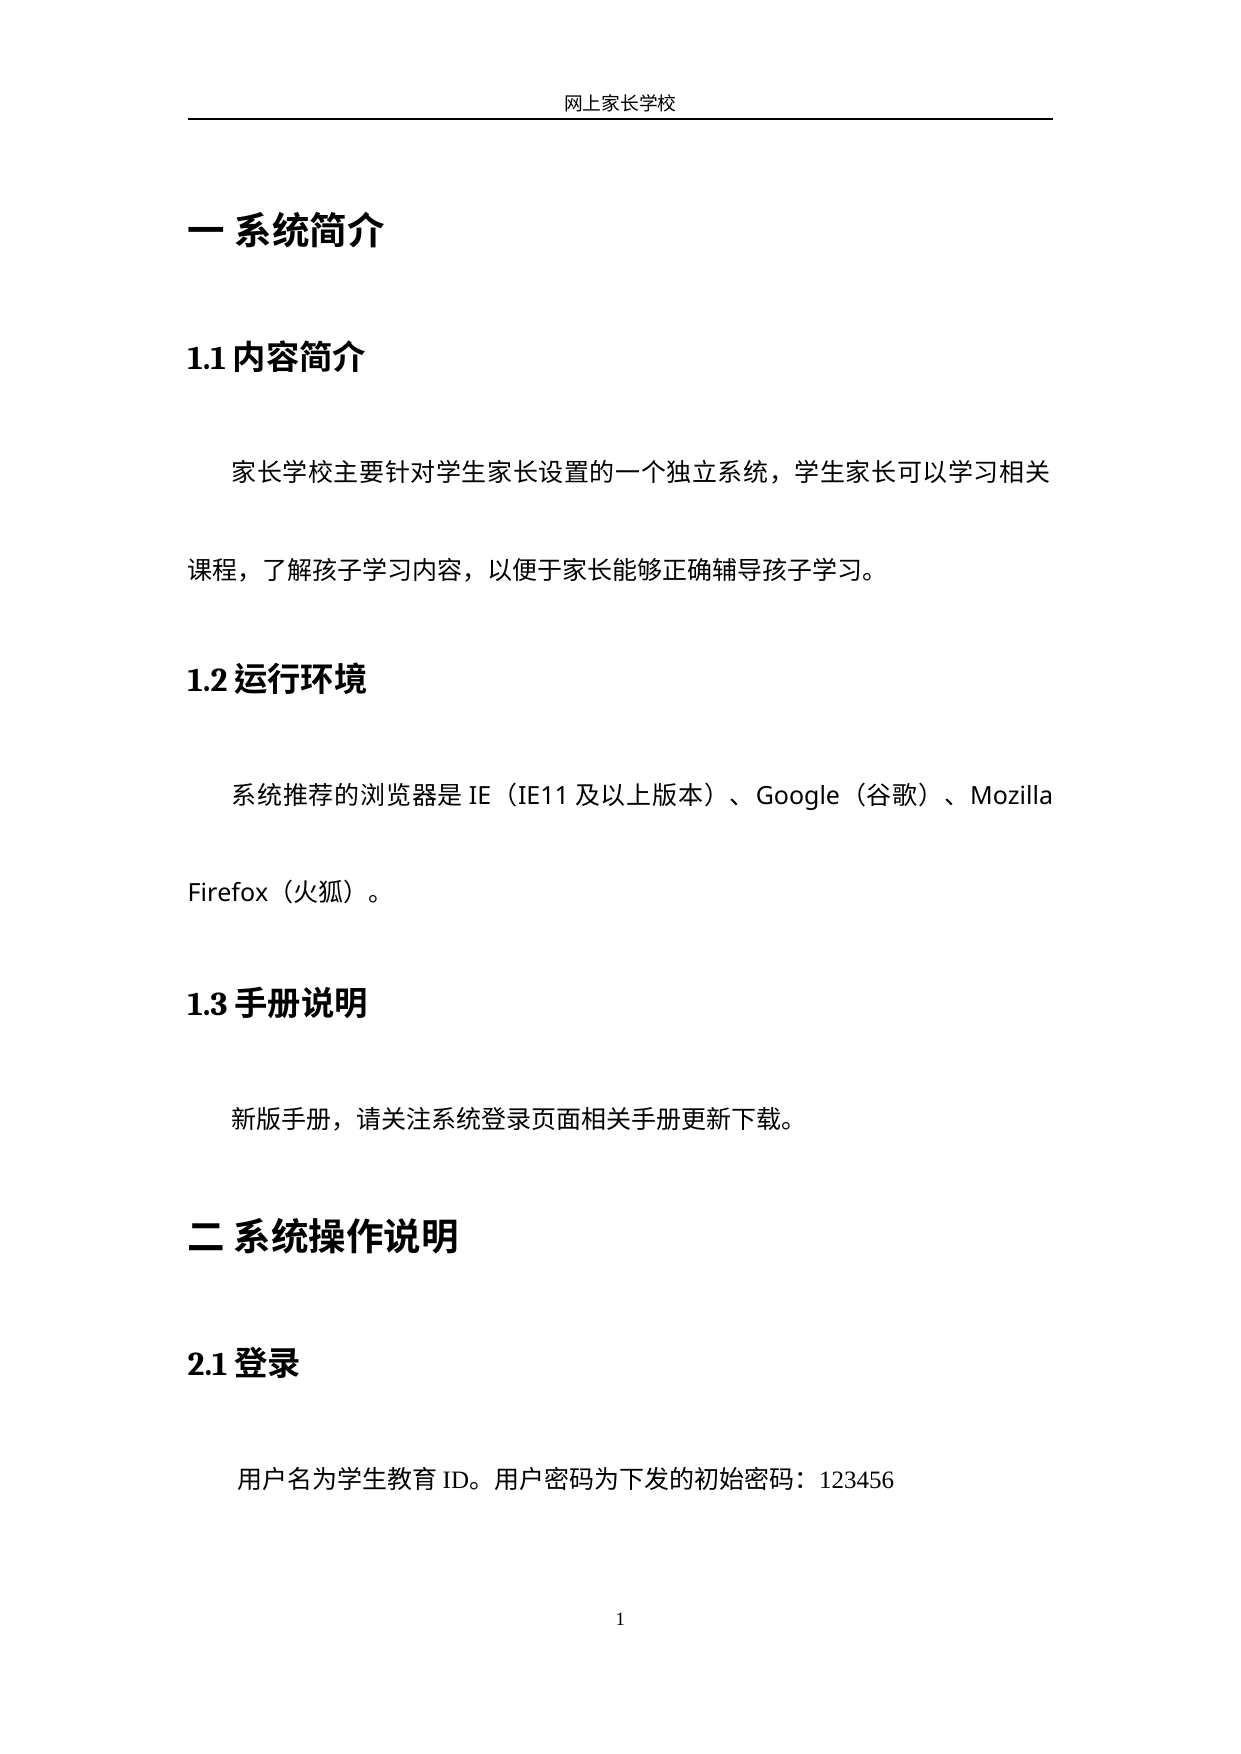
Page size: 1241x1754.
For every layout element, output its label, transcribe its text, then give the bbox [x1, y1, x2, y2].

subtitle 2.1登录 [187, 1330, 1053, 1395]
text 家长学校主要针对学生家长设置的一个独立系统，学生家长可以学习相关课程，了解孩子学习内容，以便于家长能够正确辅导孩子学习。 [187, 438, 1053, 601]
text 用户名为学生教育ID。用户密码为下发的初始密码：123456 [187, 1445, 1053, 1510]
text 新版手册，请关注系统登录页面相关手册更新下载。 [187, 1085, 1019, 1150]
subtitle 1.2运行环境 [187, 646, 1053, 711]
subtitle 1.1内容简介 [187, 322, 1053, 387]
subtitle 1.3手册说明 [187, 969, 1053, 1034]
subtitle 二 系统操作说明 [187, 1203, 1019, 1268]
text 系统推荐的浏览器是IE（IE11及以上版本）、Google（谷歌）、Mozilla Firefox（火狐）。 [187, 761, 1053, 923]
subtitle 一 系统简介 [187, 197, 1019, 262]
